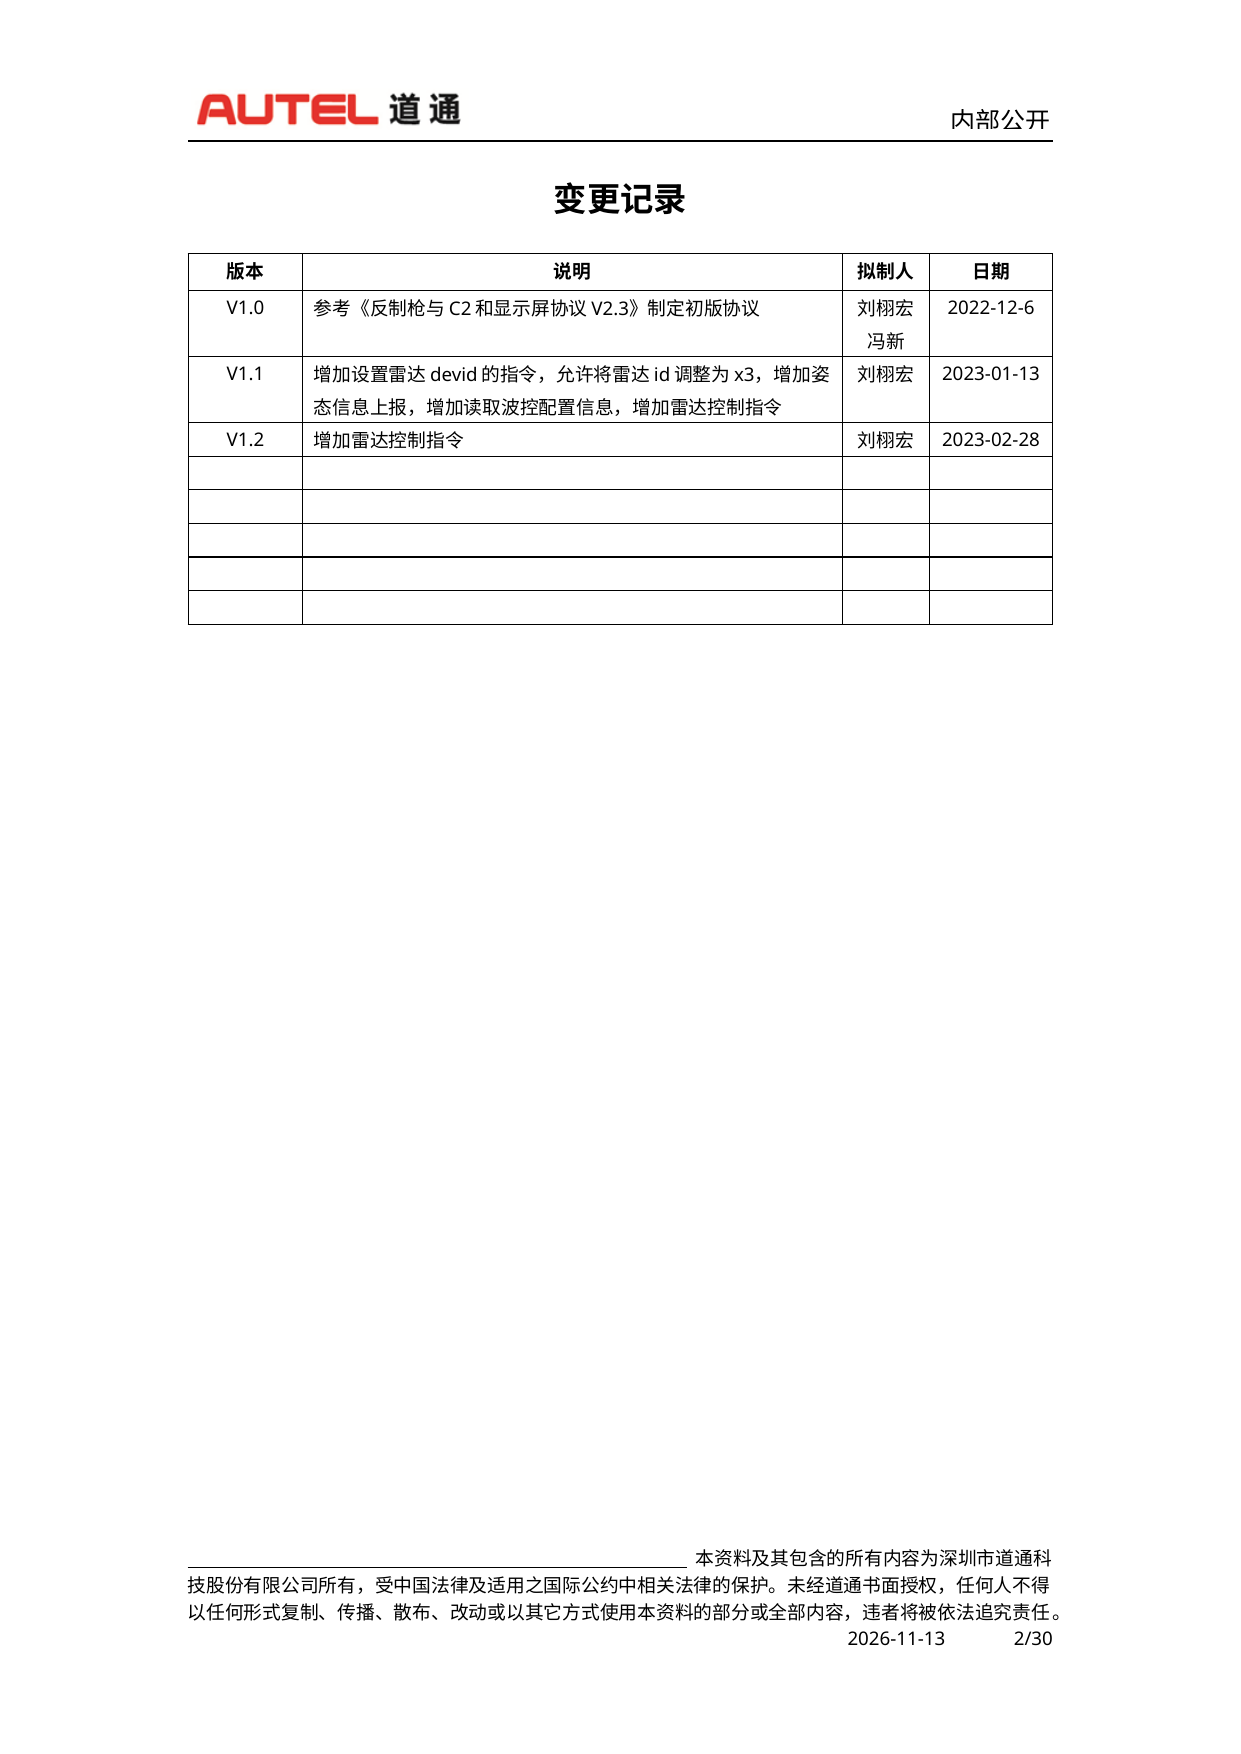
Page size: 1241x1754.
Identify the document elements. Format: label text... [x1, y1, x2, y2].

table_cell [930, 558, 1052, 590]
table_cell [843, 591, 929, 623]
table_cell [843, 457, 929, 489]
table_cell [189, 457, 302, 489]
table_cell [843, 558, 929, 590]
table_header 日期 [930, 254, 1052, 290]
table_cell 刘栩宏 [843, 357, 929, 422]
table_cell [303, 558, 842, 590]
table_cell [189, 490, 302, 523]
table_cell 2023-01-13 [930, 357, 1052, 422]
table_cell [930, 457, 1052, 489]
table_header 拟制人 [843, 254, 929, 290]
picture [187, 88, 469, 130]
table_cell [843, 524, 929, 556]
table_cell 增加雷达控制指令 [303, 423, 842, 456]
table_cell [303, 524, 842, 556]
text 变更记录 [187, 164, 1053, 229]
table_header 说明 [303, 254, 842, 290]
table_cell [303, 457, 842, 489]
table_cell 刘栩宏 [843, 423, 929, 456]
table_cell [930, 490, 1052, 523]
table_cell 刘栩宏 冯新 [843, 291, 929, 356]
table_cell 增加设置雷达devid的指令，允许将雷达id调整为x3，增加姿态信息上报，增加读取波控配置信息，增加雷达控制指令 [303, 357, 842, 422]
table_cell 参考《反制枪与C2和显示屏协议V2.3》制定初版协议 [303, 291, 842, 356]
table_cell 2023-02-28 [930, 423, 1052, 456]
table_cell [189, 524, 302, 556]
table_cell V1.1 [189, 357, 302, 422]
table_cell 2022-12-6 [930, 291, 1052, 356]
table_cell V1.0 [189, 291, 302, 356]
table_cell [843, 490, 929, 523]
table_header 版本 [189, 254, 302, 290]
table_cell [189, 591, 302, 623]
table_cell [930, 524, 1052, 556]
table_cell [930, 591, 1052, 623]
table_cell [189, 558, 302, 590]
table_cell V1.2 [189, 423, 302, 456]
table_cell [303, 591, 842, 623]
table_cell [303, 490, 842, 523]
